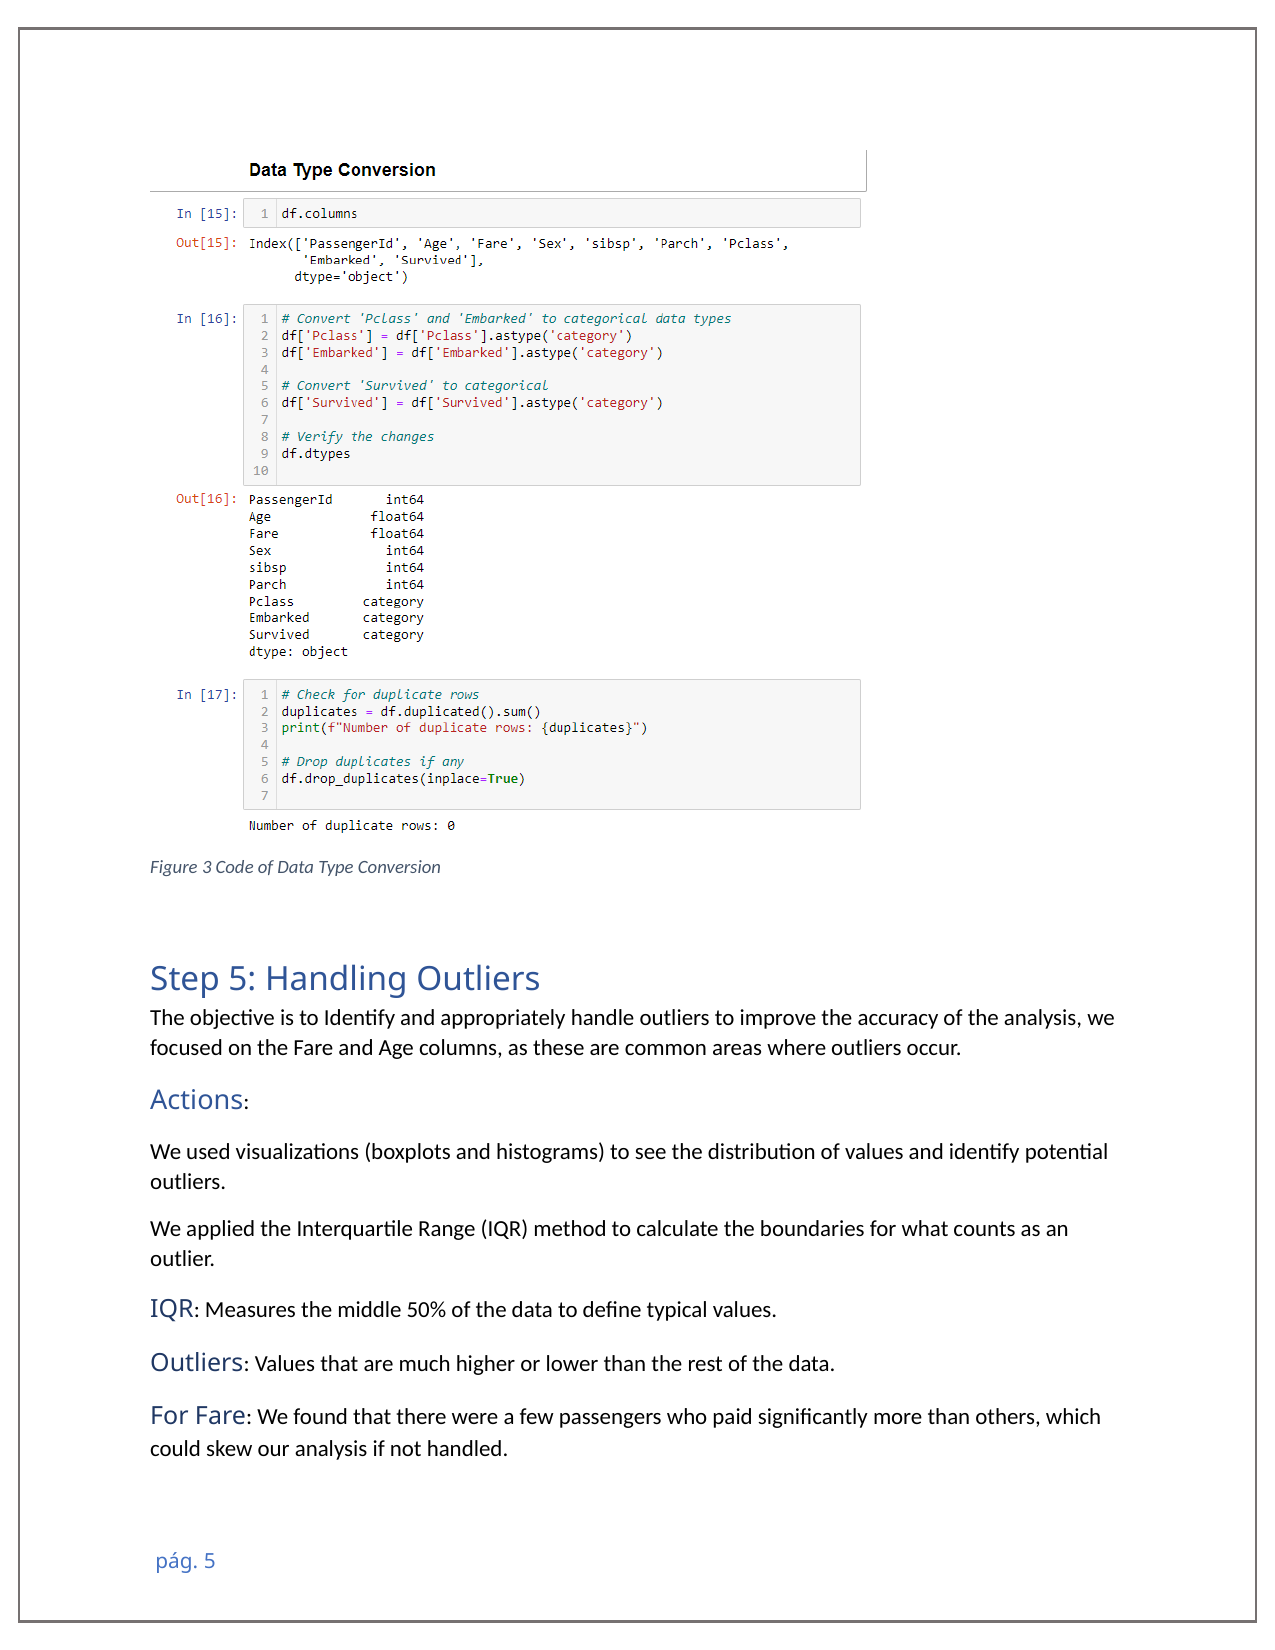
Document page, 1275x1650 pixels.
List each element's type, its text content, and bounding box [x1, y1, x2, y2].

subtitle Step 5: Handling Outliers [150, 954, 1125, 1000]
text Outliers: Values that are much higher or lower than the rest of the data. [150, 1344, 1125, 1378]
text We applied the Interquartile Range (IQR) method to calculate the boundaries for what counts as an outlier. [150, 1214, 1125, 1272]
text IQR: Measures the middle 50% of the data to define typical values. [150, 1291, 1125, 1325]
text For Fare: We found that there were a few passengers who paid significantly more than others, which could skew our analysis if not handled. [150, 1398, 1125, 1462]
picture [150, 150, 868, 837]
text Figure 3 Code of Data Type Conversion [150, 855, 1125, 878]
text The objective is to Identify and appropriately handle outliers to improve the accuracy of the analysis, we focused on the Fare and Age columns, as these are common areas where outliers occur. [150, 1003, 1125, 1062]
text Actions: [150, 1080, 1125, 1117]
text We used visualizations (boxplots and histograms) to see the distribution of values and identify potential outliers. [150, 1137, 1125, 1195]
